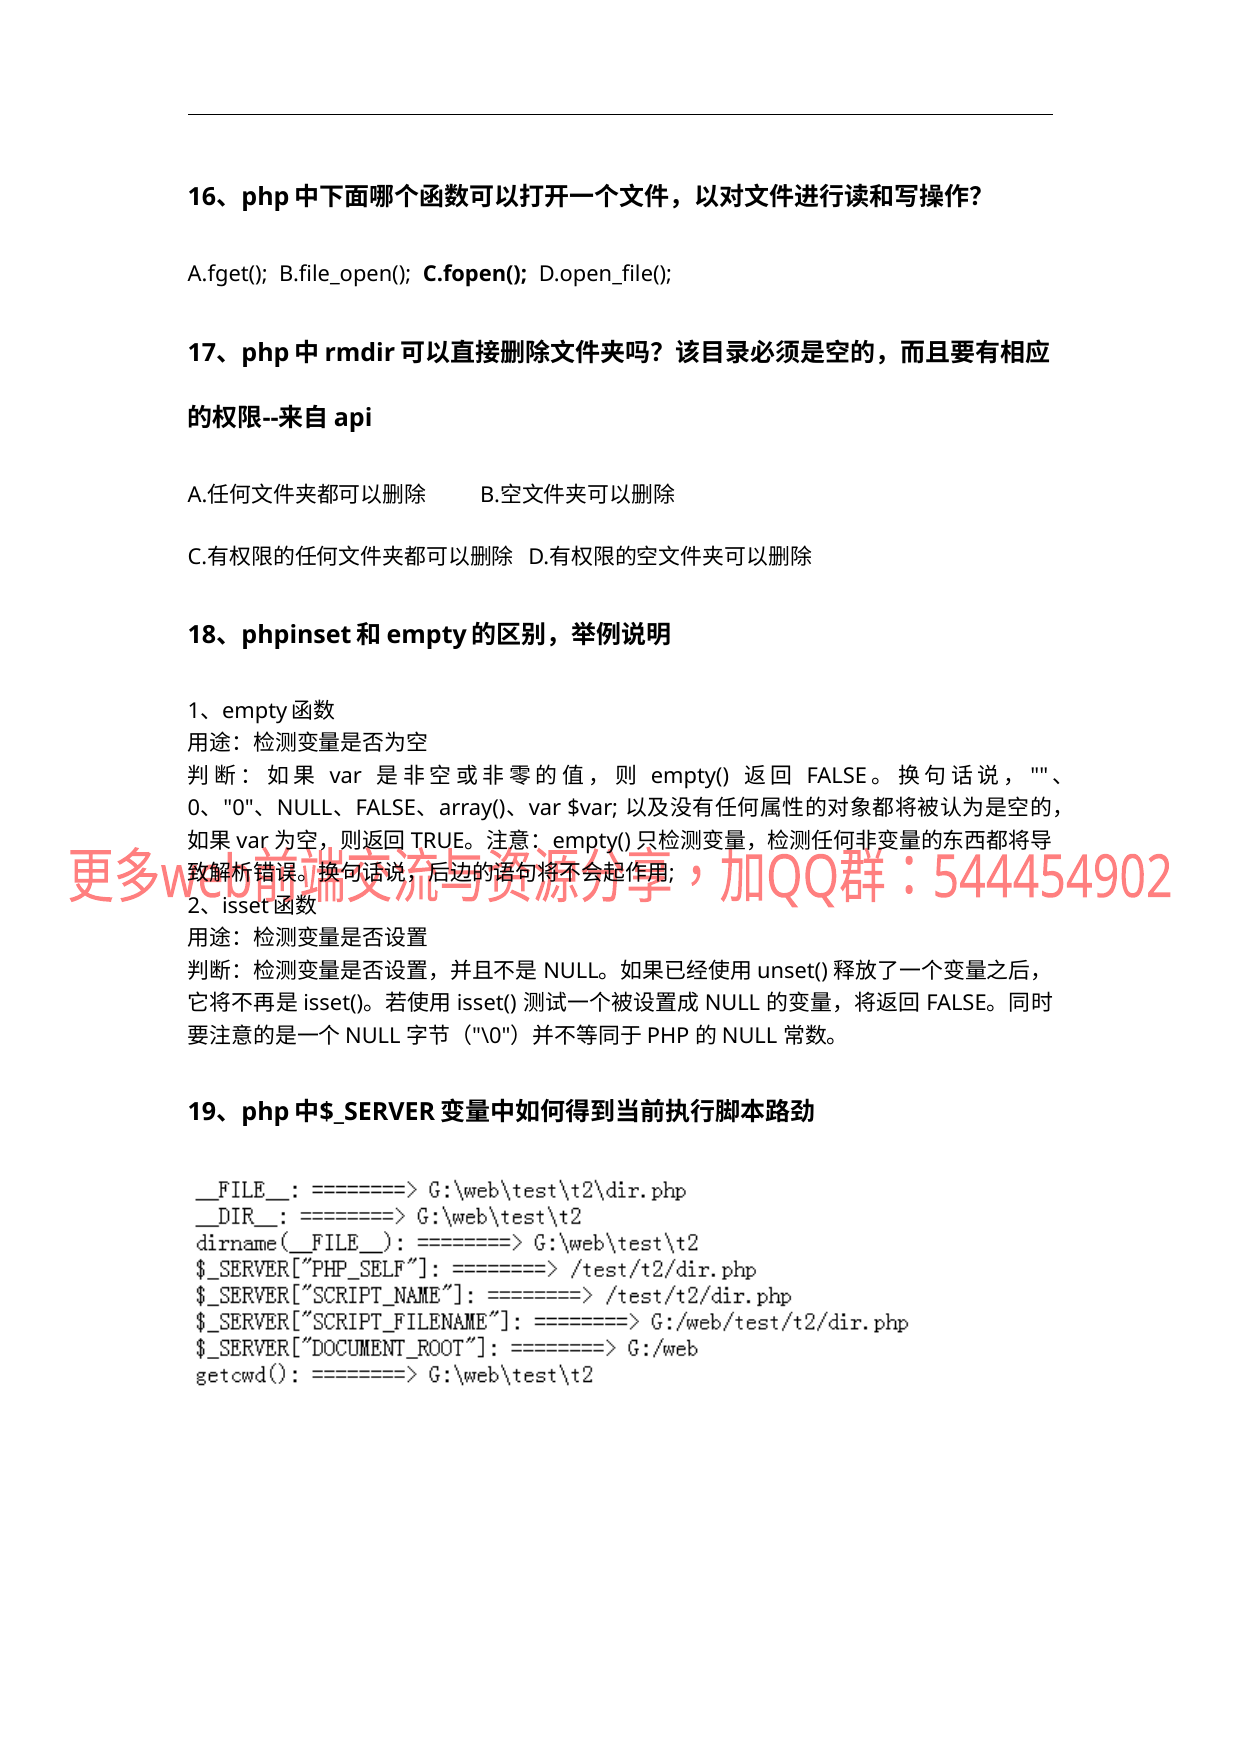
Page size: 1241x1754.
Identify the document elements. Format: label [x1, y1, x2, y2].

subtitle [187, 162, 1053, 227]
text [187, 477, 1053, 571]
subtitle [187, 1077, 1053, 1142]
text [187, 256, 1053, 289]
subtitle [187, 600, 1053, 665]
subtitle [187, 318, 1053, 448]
picture [187, 1169, 944, 1401]
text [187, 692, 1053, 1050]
